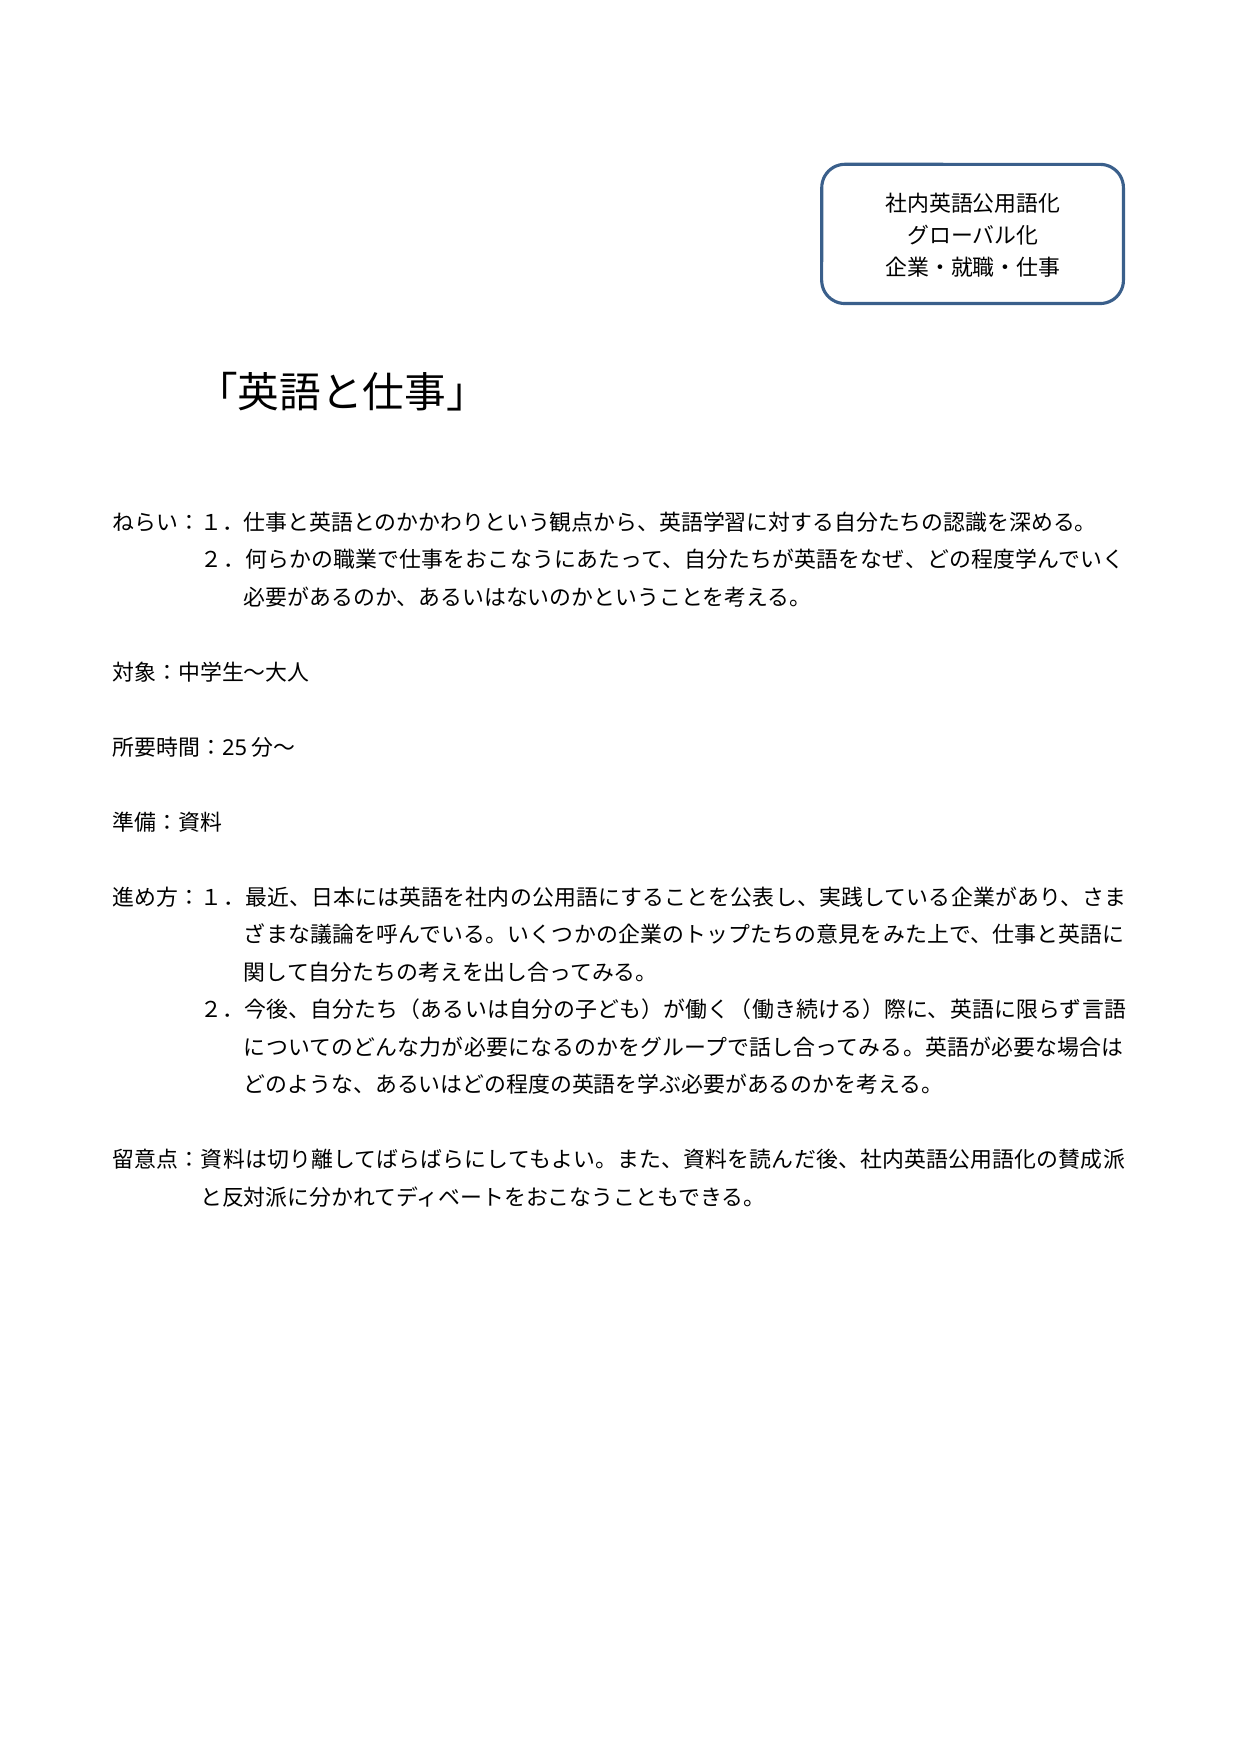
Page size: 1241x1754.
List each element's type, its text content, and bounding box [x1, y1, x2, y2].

text ２．今後、自分たち（あるいは自分の子ども）が働く（働き続ける）際に、英語に限らず言語についてのどんな力が必要になるのかをグループで話し合ってみる。英語が必要な場合は、どのような、あるいはどの程度の英語を学ぶ必要があるのかを考える。 [200, 989, 1128, 1102]
text 「英語と仕事」 [112, 352, 1128, 427]
text 留意点：資料は切り離してばらばらにしてもよい。また、資料を読んだ後、社内英語公用語化の賛成派と反対派に分かれてディベートをおこなうこともできる。 [112, 1139, 1128, 1214]
text ２．何らかの職業で仕事をおこなうにあたって、自分たちが英語をなぜ、どの程度学んでいく必要があるのか、あるいはないのかということを考える。 [112, 539, 1128, 614]
text 進め方：１．最近、日本には英語を社内の公用語にすることを公表し、実践している企業があり、さまざまな議論を呼んでいる。いくつかの企業のトップたちの意見をみた上で、仕事と英語に関して自分たちの考えを出し合ってみる。 [112, 877, 1128, 989]
text 対象：中学生～大人 [112, 652, 1128, 689]
text ねらい：１．仕事と英語とのかかわりという観点から、英語学習に対する自分たちの認識を深める。 [112, 502, 1128, 539]
text 準備：資料 [112, 802, 1128, 839]
text 所要時間：25分～ [112, 727, 1128, 764]
